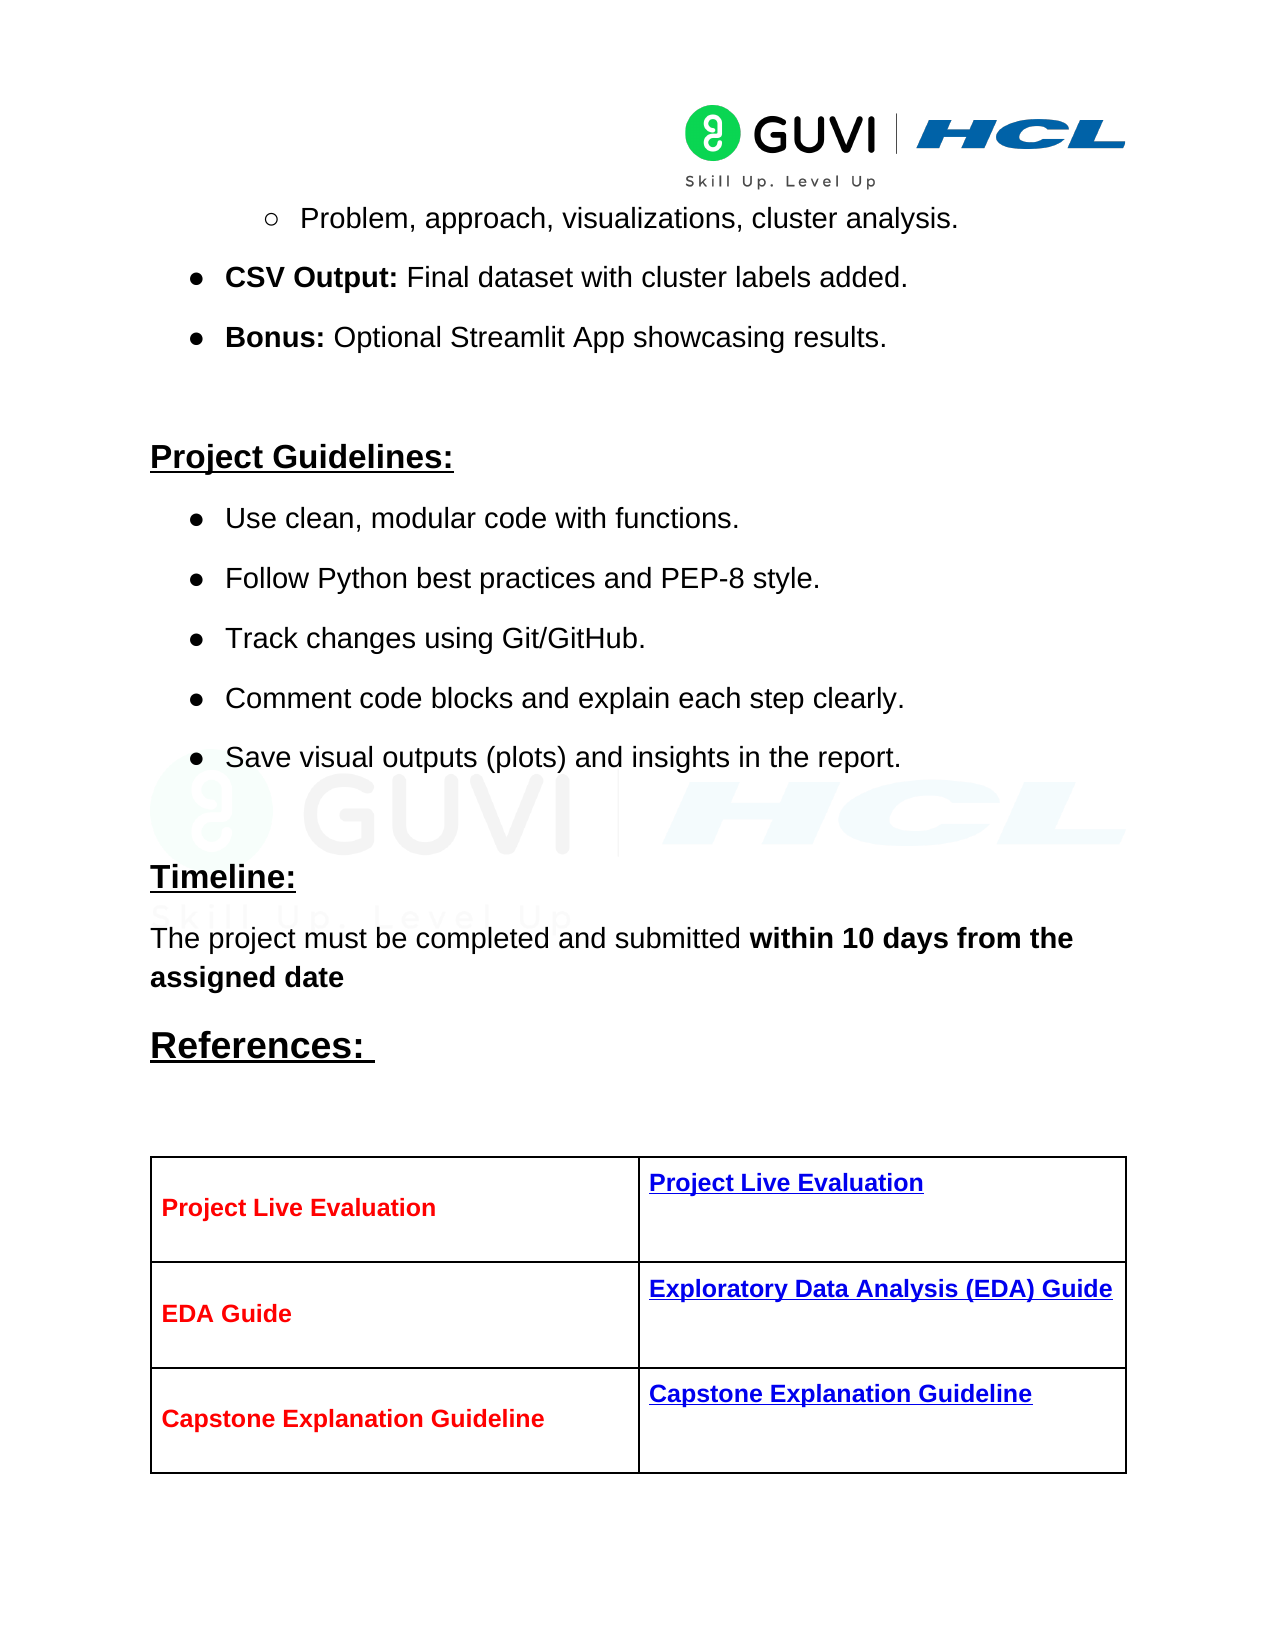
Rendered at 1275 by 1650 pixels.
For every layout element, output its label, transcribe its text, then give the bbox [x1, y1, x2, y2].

table_cell Exploratory Data Analysis (EDA) Guide [640, 1263, 1125, 1367]
table_cell Capstone Explanation Guideline [640, 1369, 1125, 1472]
list CSV Output: Final dataset with cluster labels added. [187, 261, 1125, 320]
table_cell Capstone Explanation Guideline [152, 1369, 638, 1472]
text Timeline: [150, 858, 1125, 896]
picture [685, 105, 1125, 197]
list Follow Python best practices and PEP-8 style. [187, 561, 1125, 621]
table_header Project Live Evaluation [640, 1158, 1125, 1261]
text Project Guidelines: [150, 437, 1125, 476]
list Use clean, modular code with functions. [187, 501, 1125, 561]
list Track changes using Git/GitHub. [187, 621, 1125, 681]
table_header Project Live Evaluation [152, 1158, 638, 1261]
list Bonus: Optional Streamlit App showcasing results. [187, 320, 1125, 354]
list Problem, approach, visualizations, cluster analysis. [262, 201, 1125, 261]
list Comment code blocks and explain each step clearly. [187, 681, 1125, 741]
text References: [150, 1023, 1125, 1066]
text The project must be completed and submitted within 10 days from the assigned date [150, 921, 1125, 993]
table_cell EDA Guide [152, 1263, 638, 1367]
list Save visual outputs (plots) and insights in the report. [187, 741, 1125, 774]
